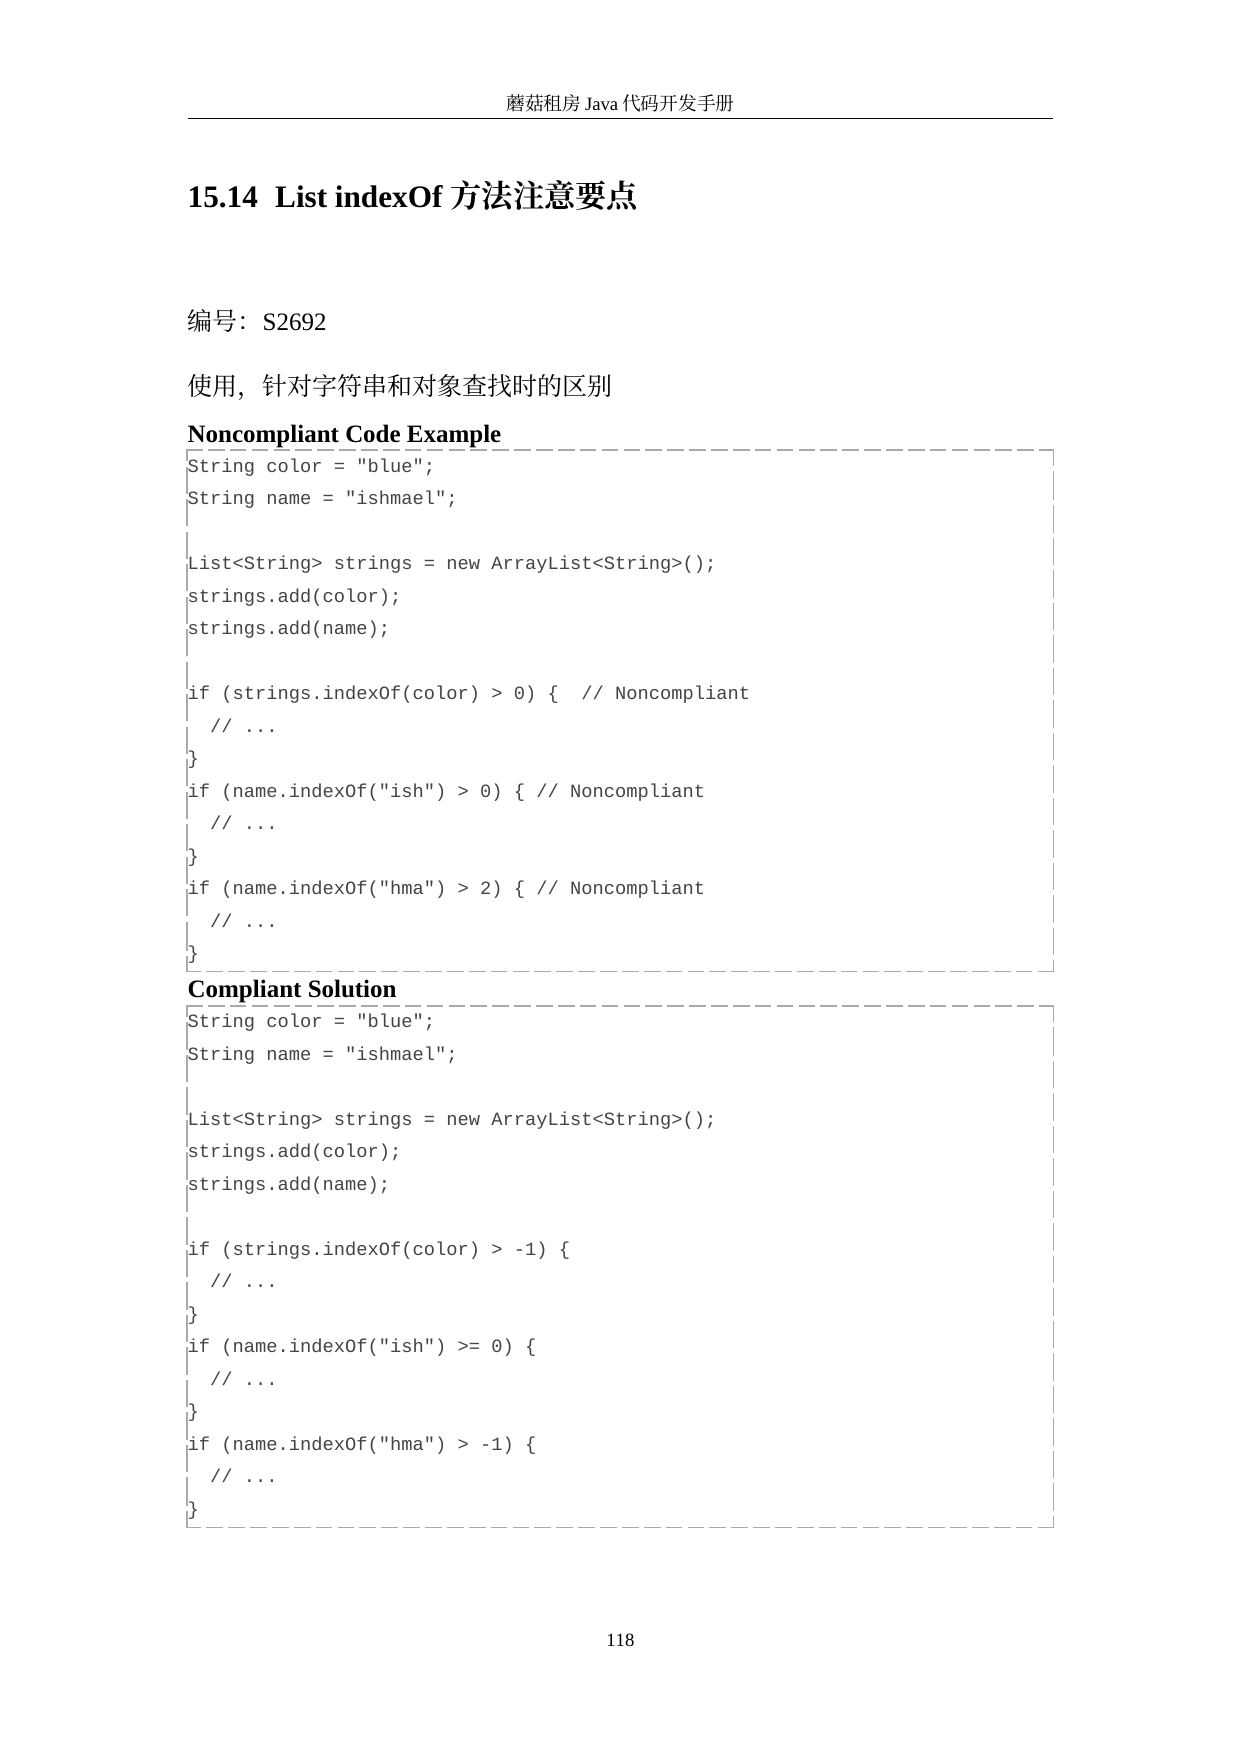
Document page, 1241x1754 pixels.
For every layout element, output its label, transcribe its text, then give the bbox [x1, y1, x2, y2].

text String name = "ishmael"; [187, 1039, 1053, 1071]
text String name = "ishmael"; [187, 483, 1053, 516]
text } [187, 743, 1053, 776]
text // ... [187, 906, 1053, 937]
text if (strings.indexOf(color) > 0) { // Noncompliant [187, 678, 1053, 711]
text String color = "blue"; [186, 449, 1054, 483]
text // ... [187, 1364, 1053, 1396]
text } [187, 841, 1053, 873]
text } [186, 937, 1054, 972]
text } [187, 1299, 1053, 1331]
text strings.add(color); [187, 581, 1053, 613]
text if (name.indexOf("hma") > 2) { // Noncompliant [187, 873, 1053, 906]
text if (name.indexOf("ish") >= 0) { [187, 1331, 1053, 1364]
subtitle List indexOf 方法注意要点 [187, 162, 1053, 227]
text Noncompliant Code Example [187, 417, 1053, 449]
text strings.add(color); [187, 1136, 1053, 1169]
text // ... [187, 1461, 1053, 1492]
text String color = "blue"; [186, 1005, 1054, 1039]
text if (strings.indexOf(color) > -1) { [187, 1234, 1053, 1266]
text strings.add(name); [187, 1169, 1053, 1201]
text if (name.indexOf("ish") > 0) { // Noncompliant [187, 776, 1053, 808]
text // ... [187, 711, 1053, 743]
text 编号：S2692 [187, 287, 1053, 352]
text strings.add(name); [187, 613, 1053, 646]
text List<String> strings = new ArrayList<String>(); [187, 1104, 1053, 1136]
text } [187, 1396, 1053, 1429]
text List<String> strings = new ArrayList<String>(); [187, 548, 1053, 581]
text Compliant Solution [187, 972, 1053, 1005]
text 使用，针对字符串和对象查找时的区别 [187, 352, 1053, 417]
text if (name.indexOf("hma") > -1) { [187, 1429, 1053, 1461]
text } [186, 1492, 1054, 1528]
text // ... [187, 1266, 1053, 1299]
text // ... [187, 808, 1053, 841]
